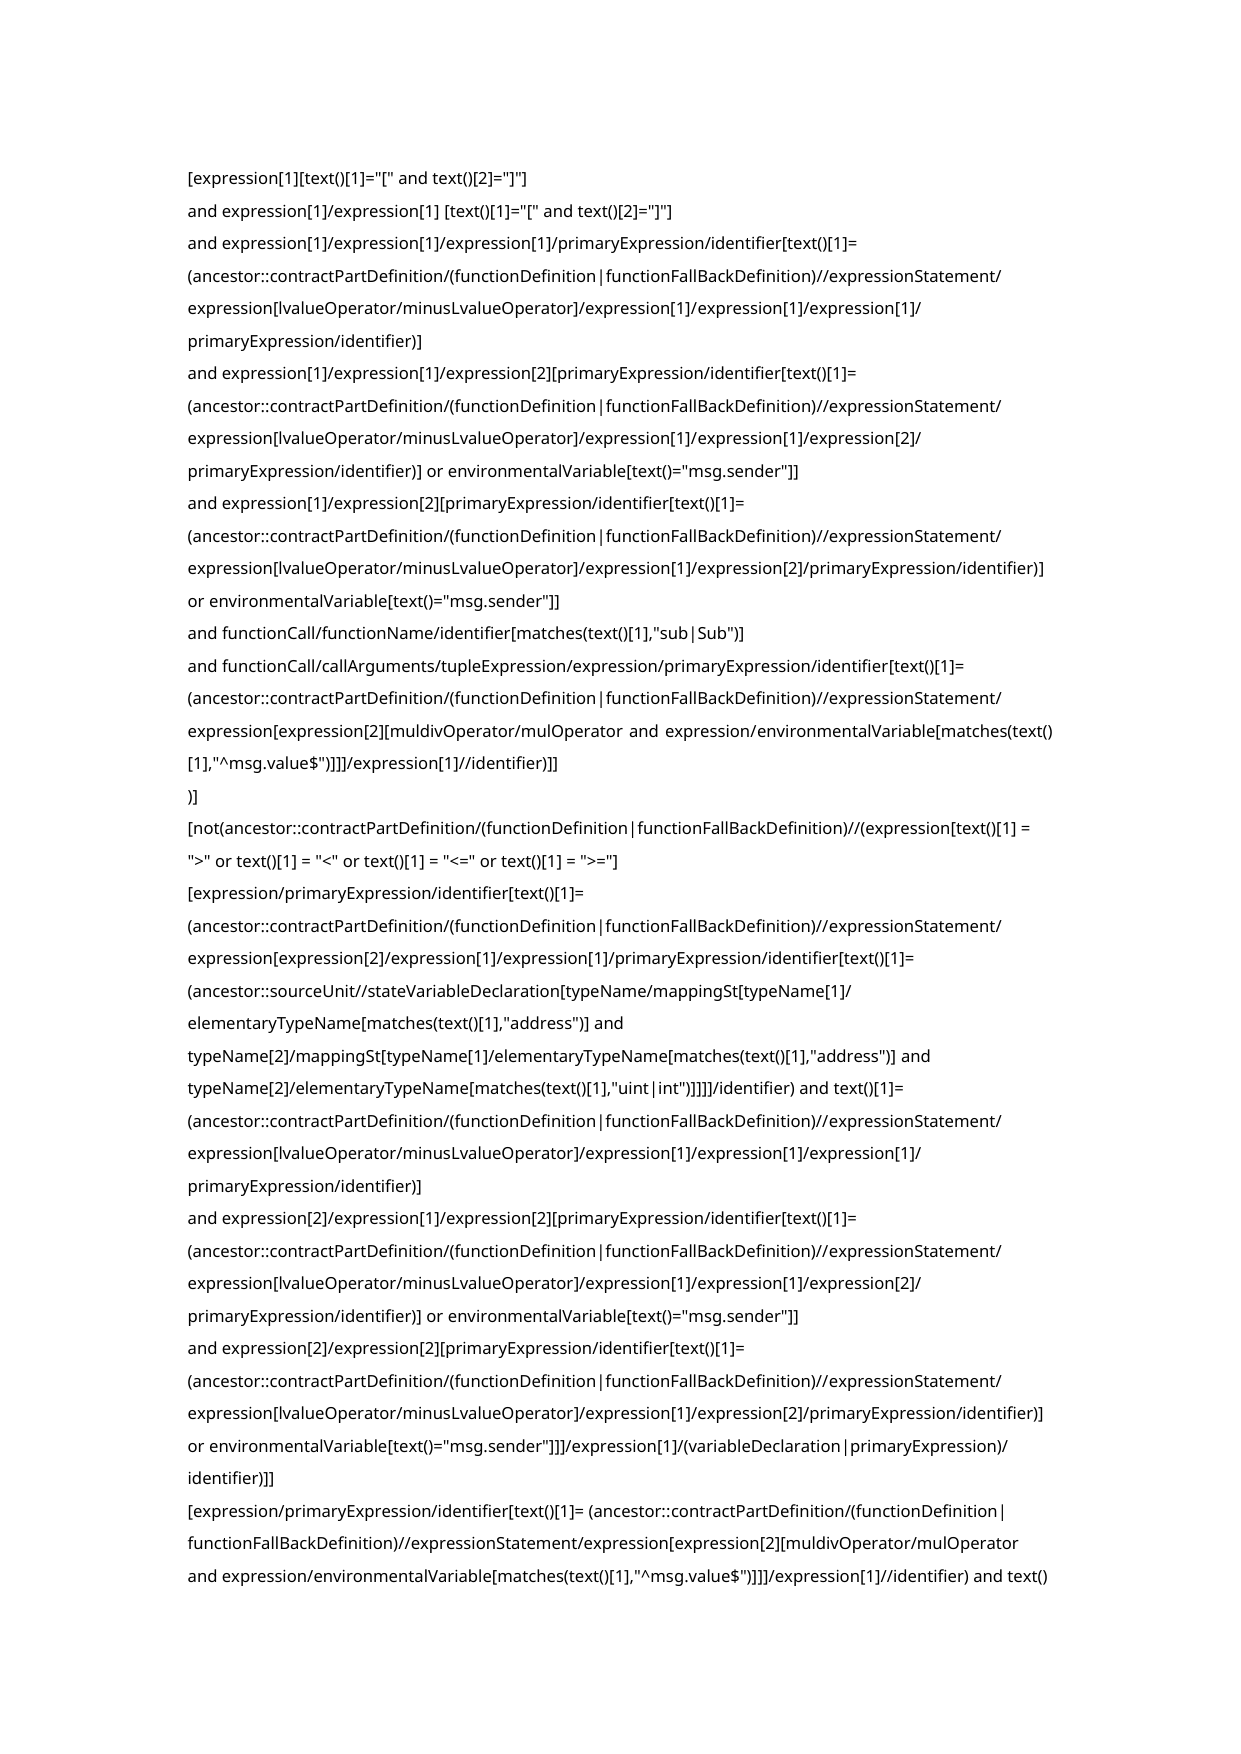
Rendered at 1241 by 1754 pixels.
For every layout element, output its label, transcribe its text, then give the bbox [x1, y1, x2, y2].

text and expression[1]/expression[2][primaryExpression/identifier[text()[1]= [187, 487, 1053, 519]
text and expression[1]/expression[1] [text()[1]="[" and text()[2]="]"] [187, 194, 1053, 227]
text (ancestor::contractPartDefinition/(functionDefinition|functionFallBackDefinition)//expressionStatement/expression[lvalueOperator/minusLvalueOperator]/expression[1]/expression[1]/expression[2]/primaryExpression/identifier)] or environmentalVariable[text()="msg.sender"]] [187, 1234, 1053, 1332]
text (ancestor::contractPartDefinition/(functionDefinition|functionFallBackDefinition)//expressionStatement/expression[expression[2]/expression[1]/expression[1]/primaryExpression/identifier[text()[1]= (ancestor::sourceUnit//stateVariableDeclaration[typeName/mappingSt[typeName[1]/elementaryTypeName[matches(text()[1],"address")] and typeName[2]/mappingSt[typeName[1]/elementaryTypeName[matches(text()[1],"address")] and typeName[2]/elementaryTypeName[matches(text()[1],"uint|int")]]]]/identifier) and text()[1]= [187, 909, 1053, 1104]
text (ancestor::contractPartDefinition/(functionDefinition|functionFallBackDefinition)//expressionStatement/expression[expression[2][muldivOperator/mulOperator and expression/environmentalVariable[matches(text()[1],"^msg.value$")]]]/expression[1]//identifier)]] [187, 682, 1053, 779]
text and functionCall/functionName/identifier[matches(text()[1],"sub|Sub")] [187, 617, 1053, 649]
text and expression[1]/expression[1]/expression[2][primaryExpression/identifier[text()[1]= [187, 357, 1053, 389]
text and expression[2]/expression[1]/expression[2][primaryExpression/identifier[text()[1]= [187, 1202, 1053, 1234]
text (ancestor::contractPartDefinition/(functionDefinition|functionFallBackDefinition)//expressionStatement/expression[lvalueOperator/minusLvalueOperator]/expression[1]/expression[1]/expression[1]/primaryExpression/identifier)] [187, 1104, 1053, 1202]
text and functionCall/callArguments/tupleExpression/expression/primaryExpression/identifier[text()[1]= [187, 649, 1053, 682]
text and expression[2]/expression[2][primaryExpression/identifier[text()[1]= [187, 1332, 1053, 1364]
text (ancestor::contractPartDefinition/(functionDefinition|functionFallBackDefinition)//expressionStatement/expression[lvalueOperator/minusLvalueOperator]/expression[1]/expression[1]/expression[1]/primaryExpression/identifier)] [187, 259, 1053, 357]
text (ancestor::contractPartDefinition/(functionDefinition|functionFallBackDefinition)//expressionStatement/expression[lvalueOperator/minusLvalueOperator]/expression[1]/expression[2]/primaryExpression/identifier)] or environmentalVariable[text()="msg.sender"]] [187, 519, 1053, 617]
text [not(ancestor::contractPartDefinition/(functionDefinition|functionFallBackDefinition)//(expression[text()[1] = ">" or text()[1] = "<" or text()[1] = "<=" or text()[1] = ">="] [187, 812, 1053, 877]
text (ancestor::contractPartDefinition/(functionDefinition|functionFallBackDefinition)//expressionStatement/expression[lvalueOperator/minusLvalueOperator]/expression[1]/expression[1]/expression[2]/primaryExpression/identifier)] or environmentalVariable[text()="msg.sender"]] [187, 389, 1053, 487]
text [expression[1][text()[1]="[" and text()[2]="]"] [187, 162, 1053, 194]
text [expression/primaryExpression/identifier[text()[1]= [187, 877, 1053, 909]
text )] [187, 779, 1053, 812]
text and expression[1]/expression[1]/expression[1]/primaryExpression/identifier[text()[1]= [187, 227, 1053, 259]
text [187, 1494, 1053, 1592]
text (ancestor::contractPartDefinition/(functionDefinition|functionFallBackDefinition)//expressionStatement/expression[lvalueOperator/minusLvalueOperator]/expression[1]/expression[2]/primaryExpression/identifier)] or environmentalVariable[text()="msg.sender"]]]/expression[1]/(variableDeclaration|primaryExpression)/identifier)]] [187, 1364, 1053, 1494]
